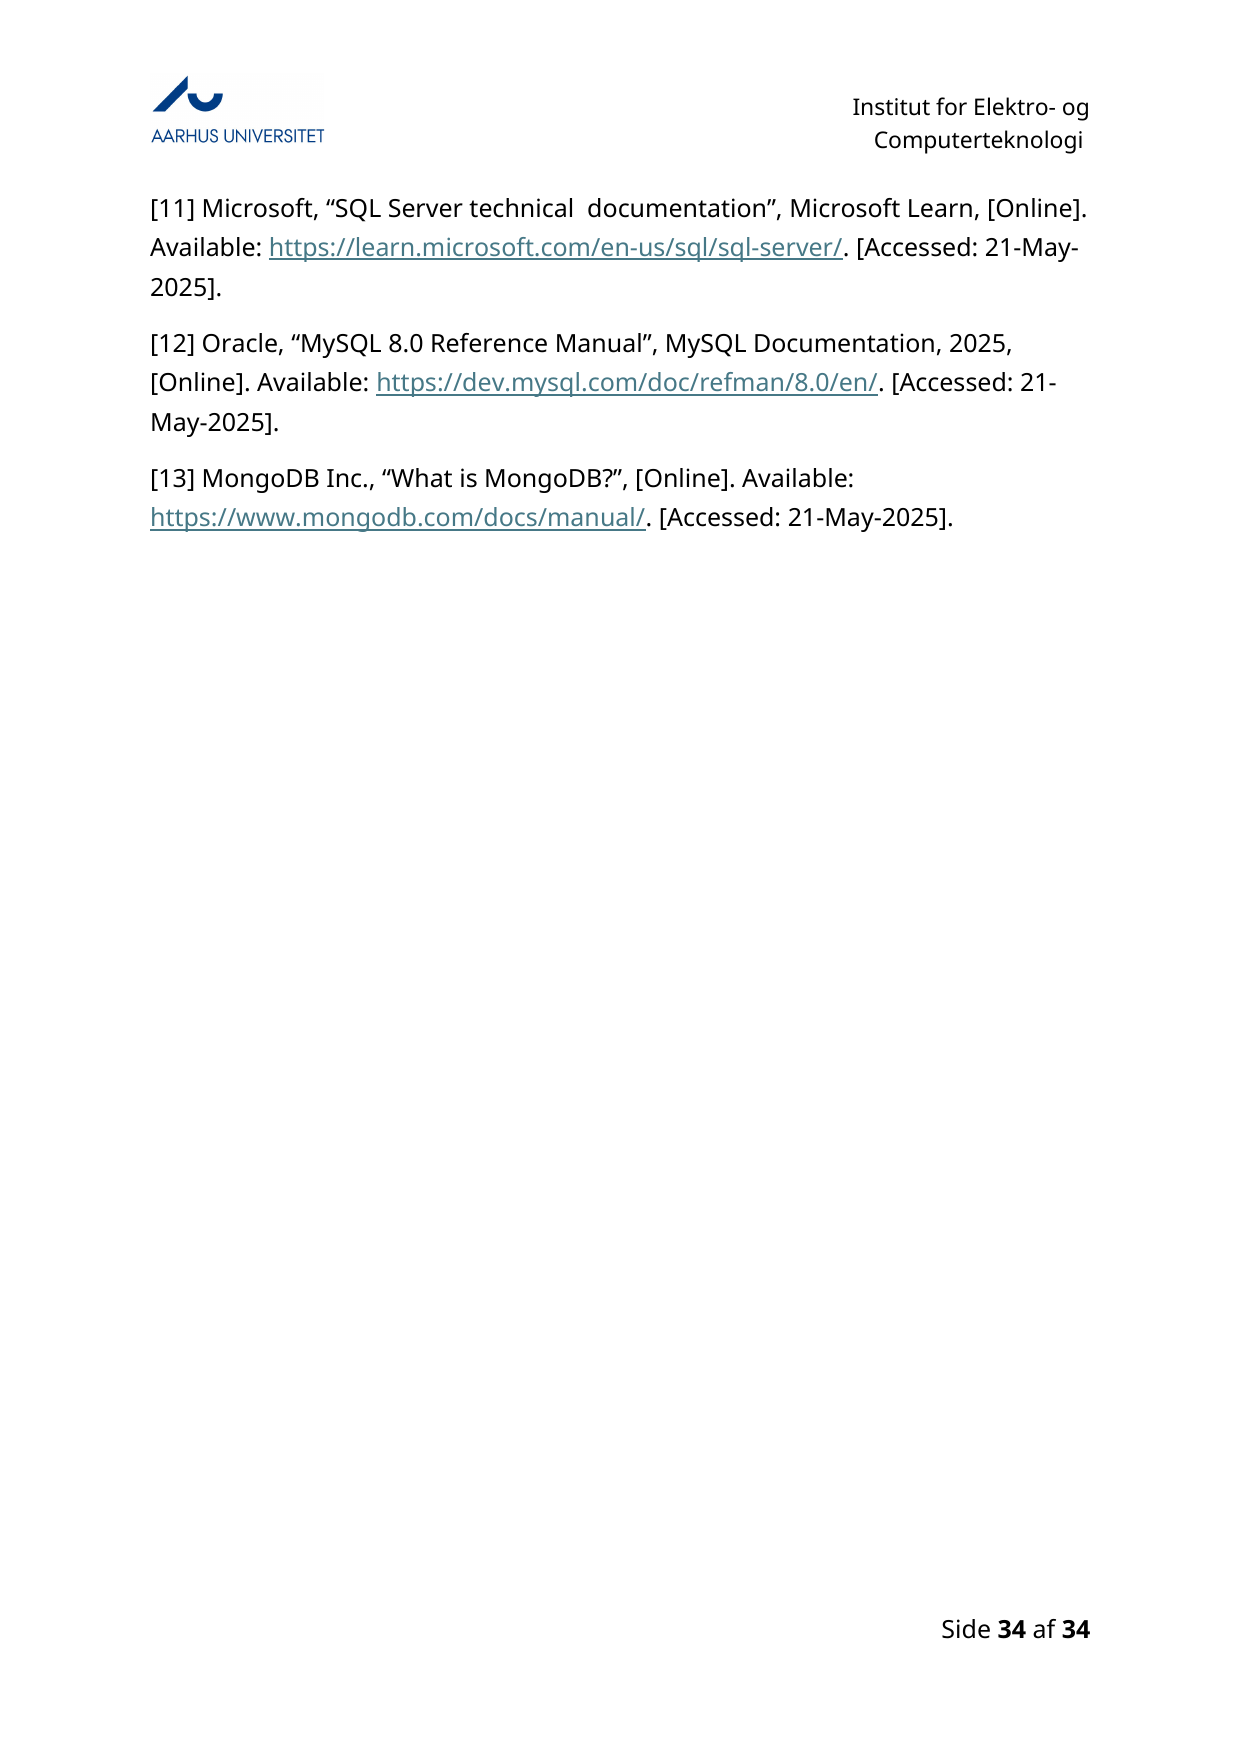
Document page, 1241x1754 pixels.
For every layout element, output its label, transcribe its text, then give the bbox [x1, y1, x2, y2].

text [12] Oracle, “MySQL 8.0 Reference Manual”, MySQL Documentation, 2025, [Online]. Available: https://dev.mysql.com/doc/refman/8.0/en/. [Accessed: 21-May-2025]. [150, 325, 1090, 438]
text [11] Microsoft, “SQL Server technical documentation”, Microsoft Learn, [Online]. Available: https://learn.microsoft.com/en-us/sql/sql-server/. [Accessed: 21-May-2025]. [150, 190, 1090, 303]
picture [150, 73, 325, 144]
text [13] MongoDB Inc., “What is MongoDB?”, [Online]. Available: https://www.mongodb.com/docs/manual/. [Accessed: 21-May-2025]. [150, 460, 1090, 534]
